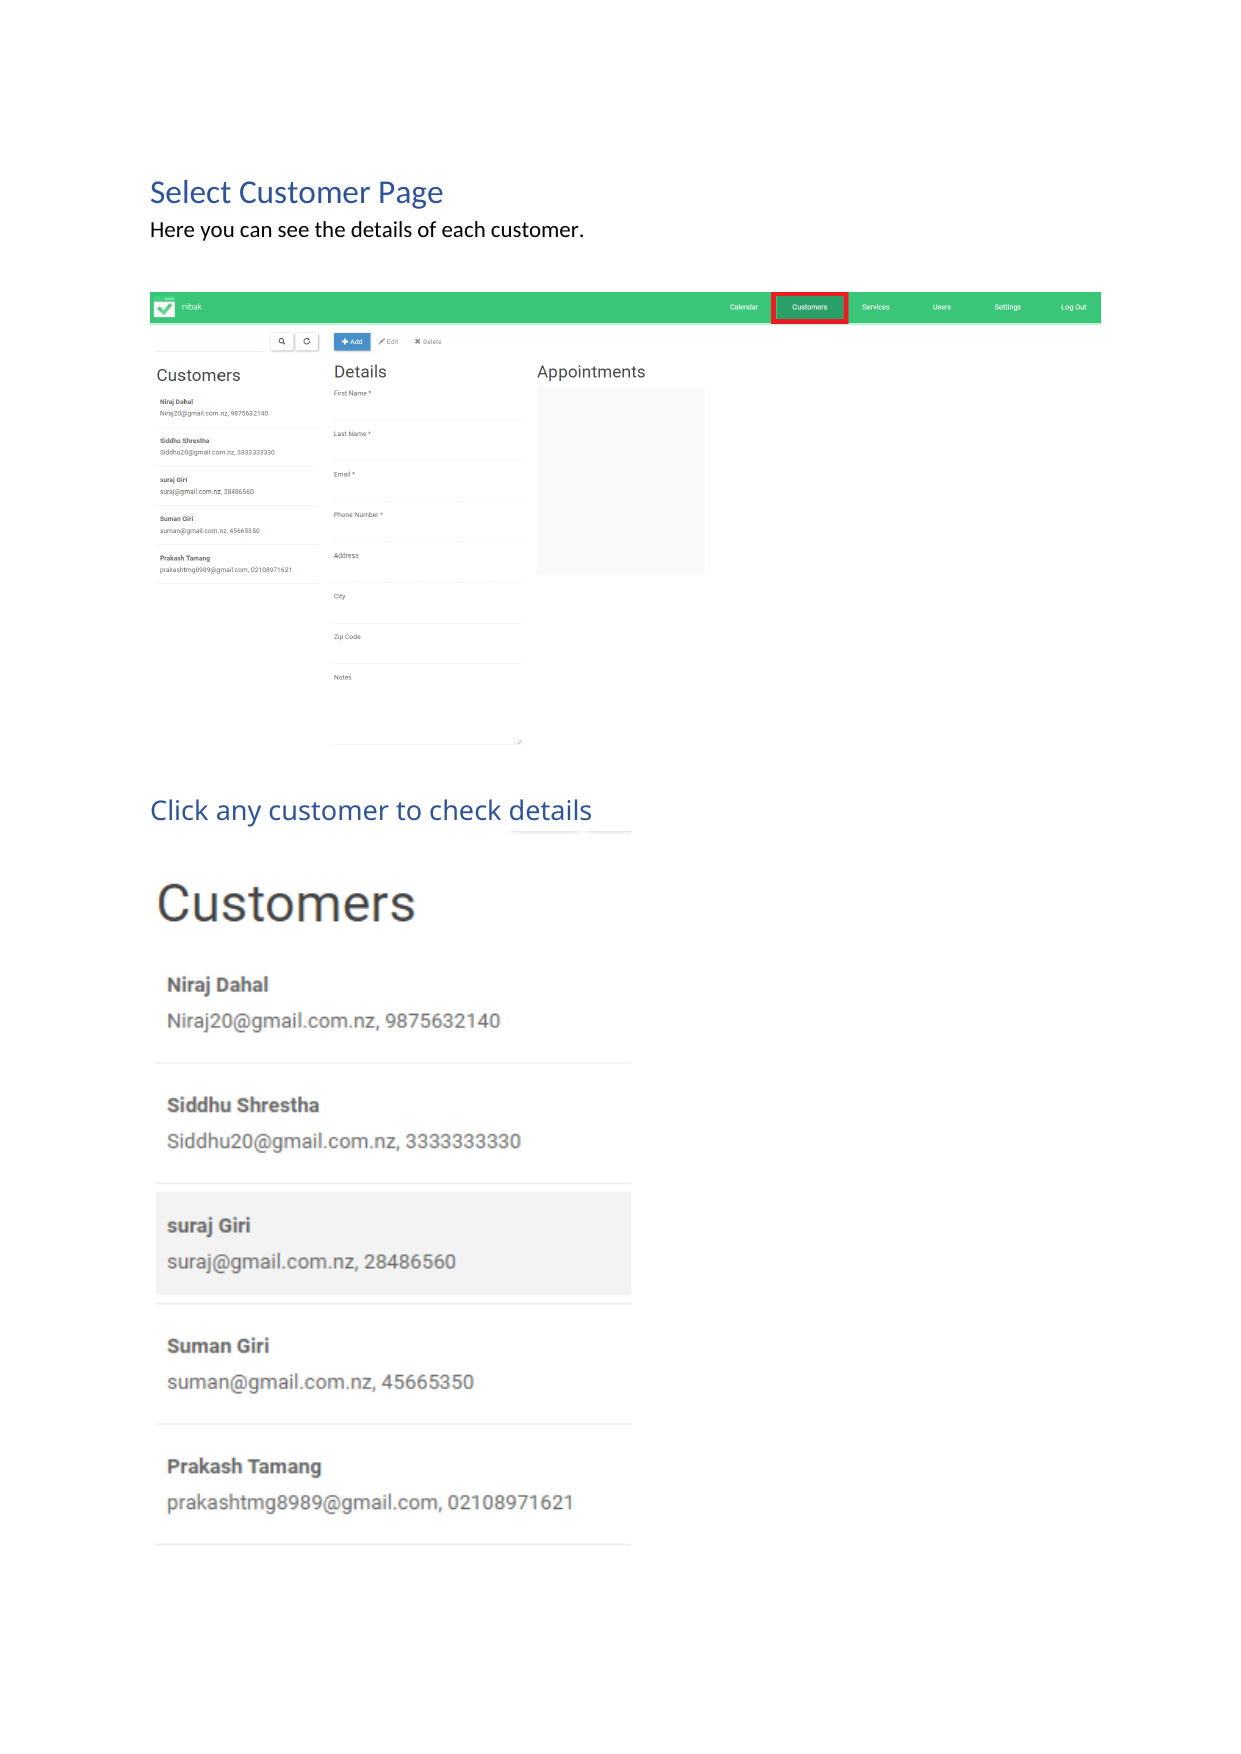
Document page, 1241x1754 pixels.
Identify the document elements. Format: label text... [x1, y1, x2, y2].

picture [150, 831, 632, 1558]
subtitle Click any customer to check details [150, 791, 1101, 828]
picture [150, 292, 1102, 755]
subtitle Select Customer Page [150, 171, 1101, 212]
text Here you can see the details of each customer. [150, 215, 1101, 243]
